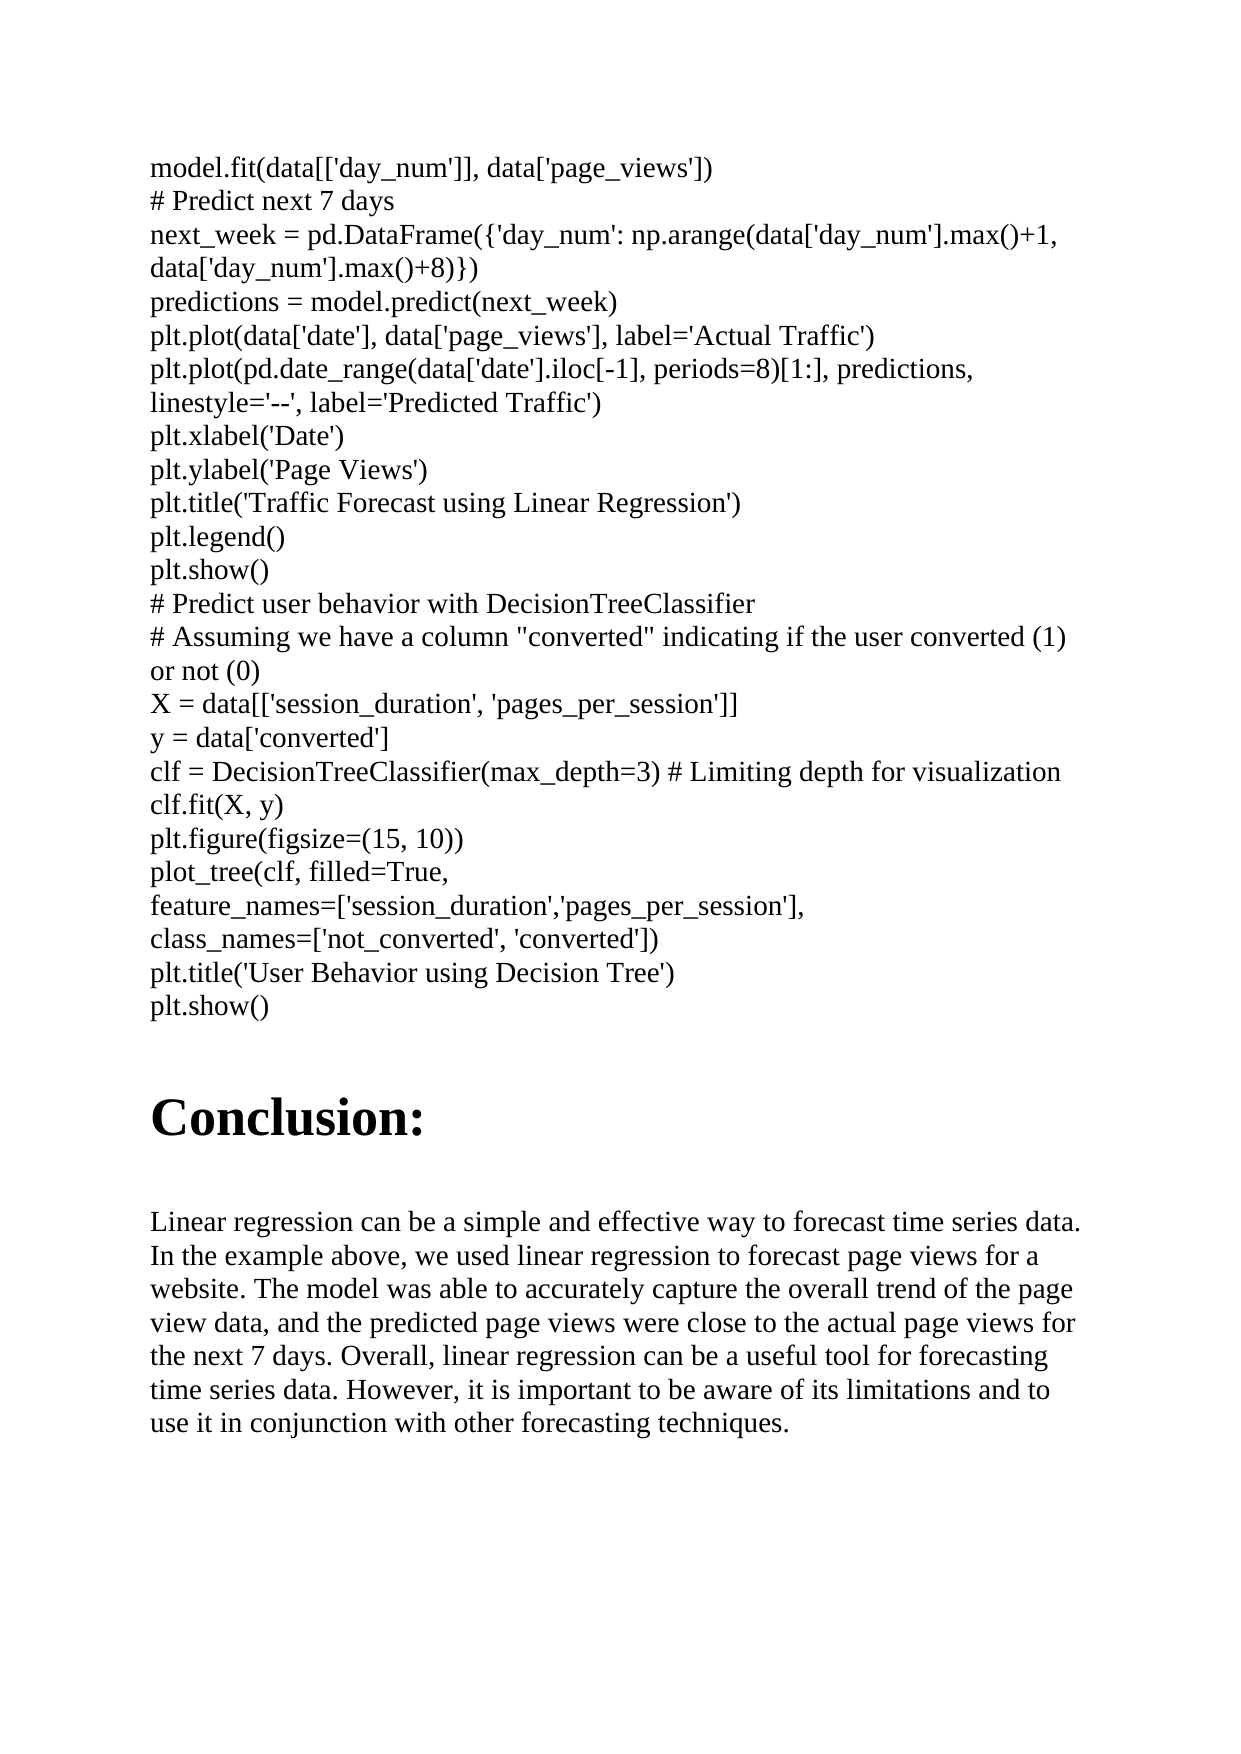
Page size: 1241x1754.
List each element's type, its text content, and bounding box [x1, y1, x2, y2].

text next_week = pd.DataFrame({'day_num': np.arange(data['day_num'].max()+1, data['day_num'].max()+8)}) [150, 217, 1090, 284]
text plt.xlabel('Date') [150, 418, 1090, 452]
text predictions = model.predict(next_week) [150, 284, 1090, 318]
text plt.plot(pd.date_range(data['date'].iloc[-1], periods=8)[1:], predictions, linestyle='--', label='Predicted Traffic') [150, 351, 1090, 418]
text Linear regression can be a simple and effective way to forecast time series data. In the example above, we used linear regression to forecast page views for a website. The model was able to accurately capture the overall trend of the page view data, and the predicted page views were close to the actual page views for the next 7 days. Overall, linear regression can be a useful tool for forecasting time series data. However, it is important to be aware of its limitations and to use it in conjunction with other forecasting techniques. [150, 1204, 1090, 1439]
text plt.show() [150, 988, 1090, 1022]
text Conclusion: [150, 1084, 1090, 1147]
text # Predict user behavior with DecisionTreeClassifier [150, 586, 1090, 619]
text clf.fit(X, y) [150, 787, 1090, 821]
text plt.figure(figsize=(15, 10)) [150, 821, 1090, 854]
text model.fit(data[['day_num']], data['page_views']) [150, 150, 1090, 183]
text plt.title('User Behavior using Decision Tree') [150, 955, 1090, 988]
text y = data['converted'] [150, 720, 1090, 754]
text plt.plot(data['date'], data['page_views'], label='Actual Traffic') [150, 318, 1090, 351]
text plt.show() [150, 552, 1090, 586]
text X = data[['session_duration', 'pages_per_session']] [150, 687, 1090, 720]
text plt.ylabel('Page Views') [150, 452, 1090, 485]
text clf = DecisionTreeClassifier(max_depth=3) # Limiting depth for visualization [150, 754, 1090, 787]
text # Predict next 7 days [150, 183, 1090, 217]
text plt.legend() [150, 519, 1090, 552]
text plt.title('Traffic Forecast using Linear Regression') [150, 485, 1090, 519]
text # Assuming we have a column "converted" indicating if the user converted (1) or not (0) [150, 619, 1090, 687]
text plot_tree(clf, filled=True, feature_names=['session_duration','pages_per_session'], class_names=['not_converted', 'converted']) [150, 854, 1090, 955]
